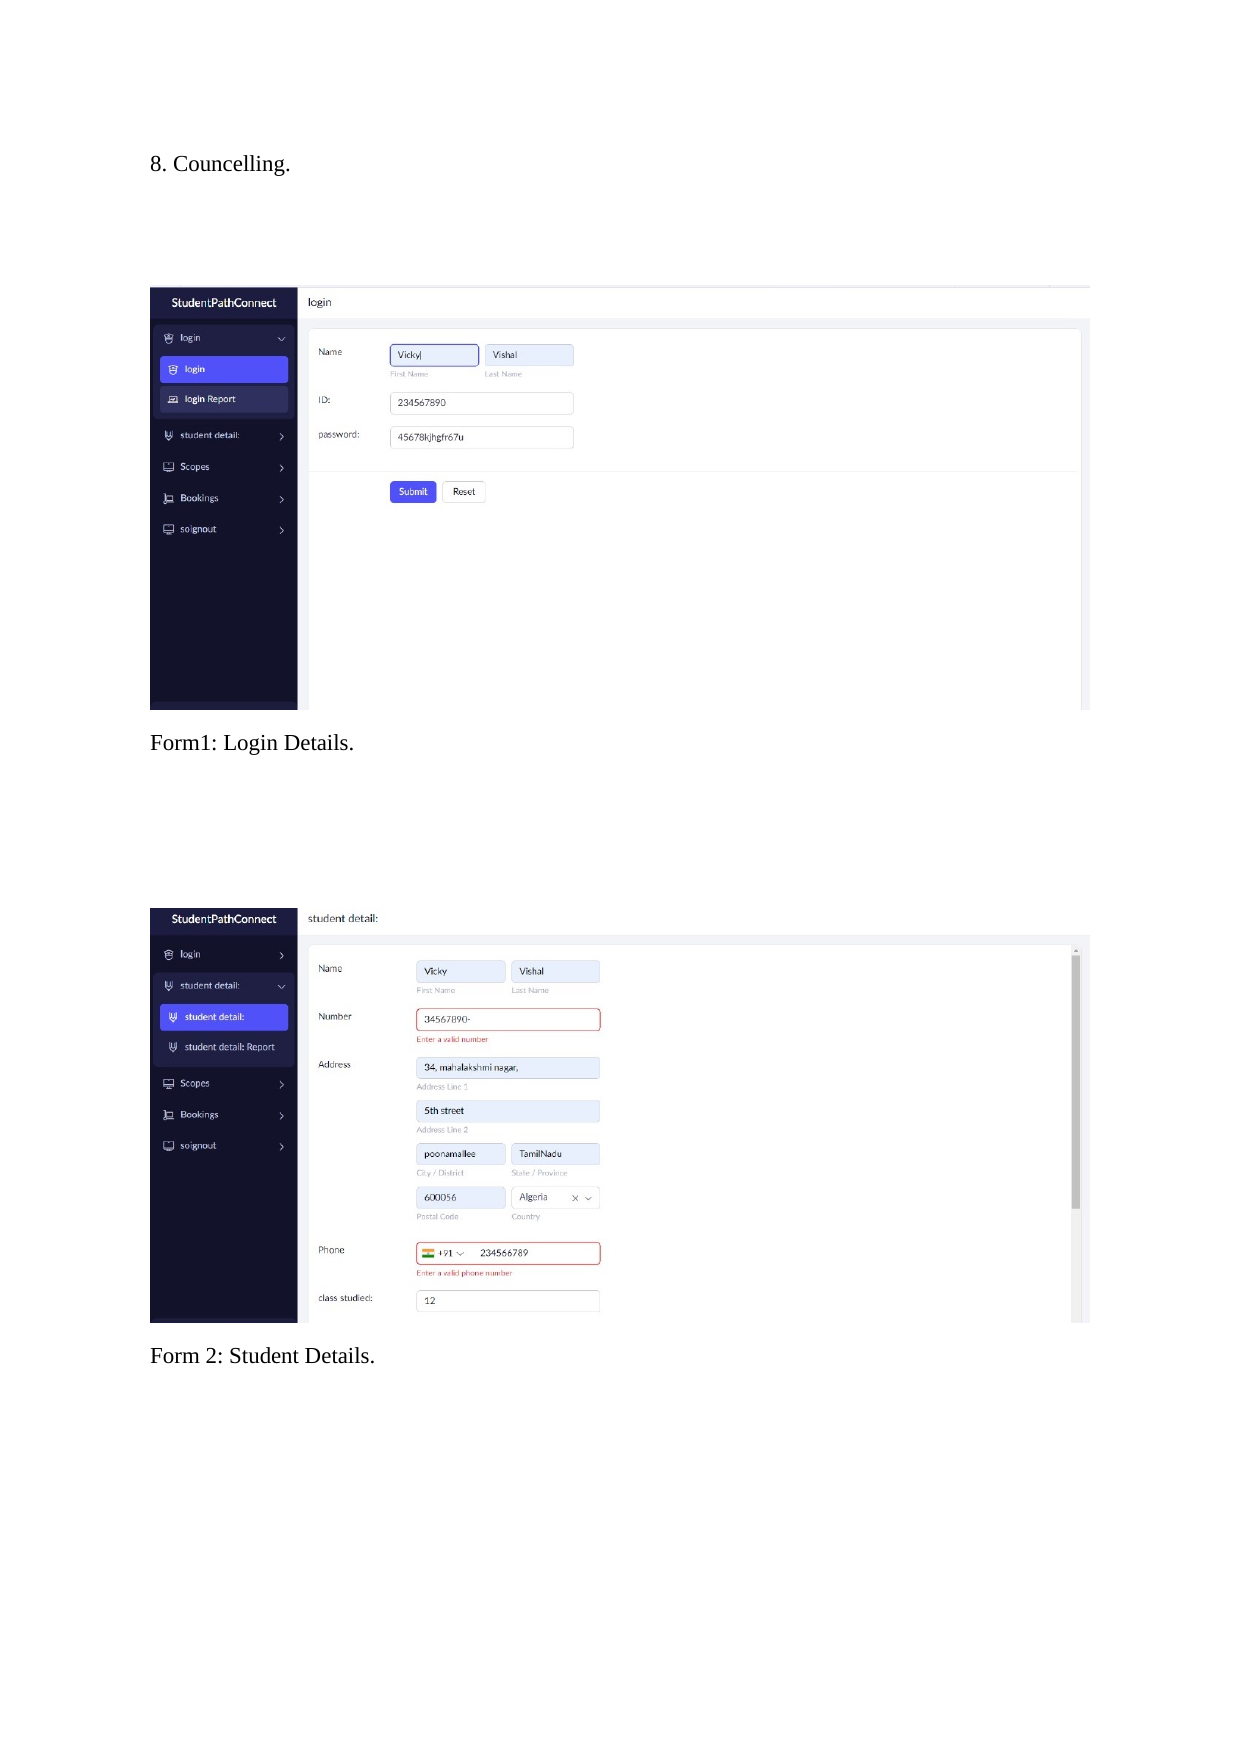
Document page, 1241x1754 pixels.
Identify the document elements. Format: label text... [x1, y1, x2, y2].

picture [150, 908, 1091, 1323]
text Form1: Login Details. [150, 728, 1090, 755]
text Form 2: Student Details. [150, 1342, 1090, 1368]
text 8. Councelling. [150, 150, 1090, 176]
picture [150, 285, 1091, 710]
